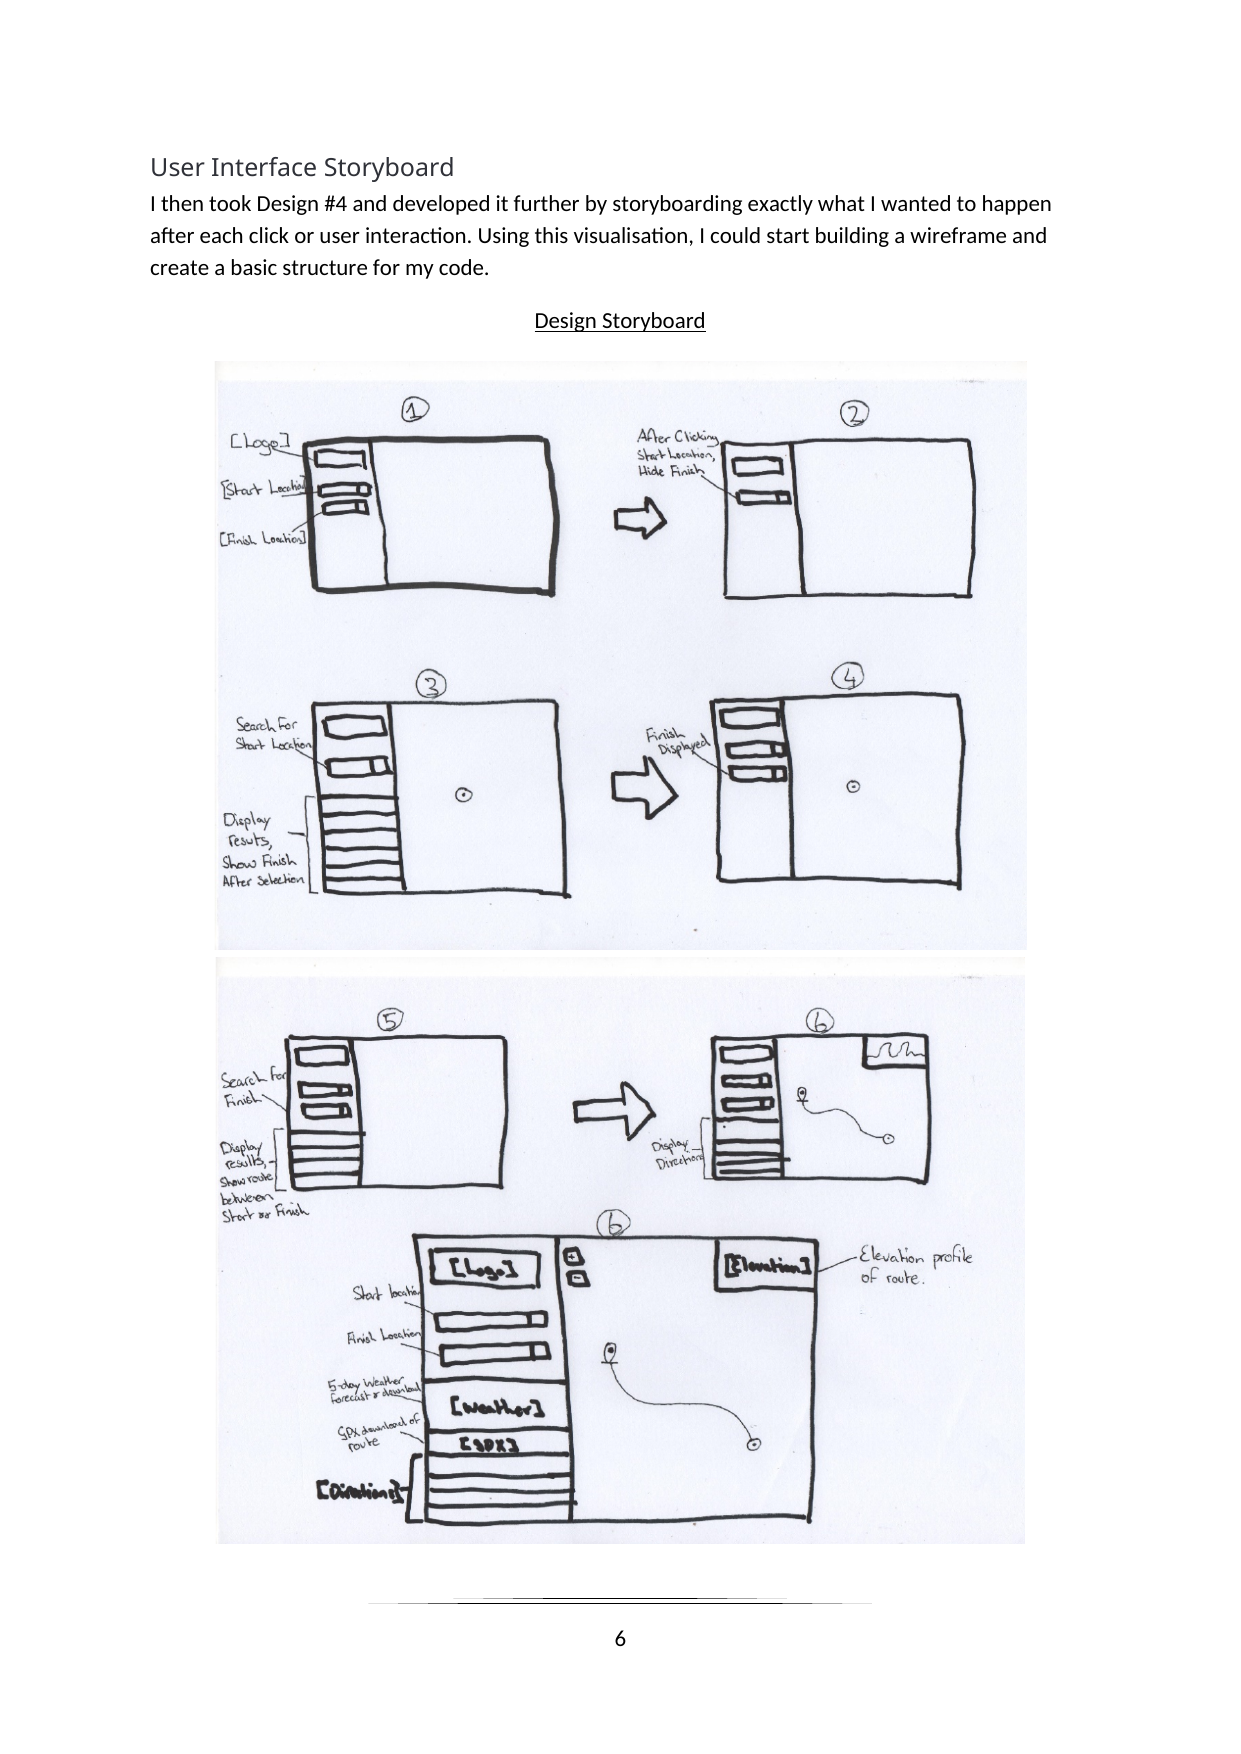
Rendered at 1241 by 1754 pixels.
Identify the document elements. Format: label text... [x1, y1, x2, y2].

text I then took Design #4 and developed it further by storyboarding exactly what I wanted to happen after each click or user interaction. Using this visualisation, I could start building a wireframe and create a basic structure for my code. [150, 189, 1090, 282]
subtitle User Interface Storyboard [150, 150, 1090, 184]
picture [217, 957, 1025, 1544]
picture [216, 361, 1027, 950]
text Design Storyboard [150, 307, 1090, 334]
